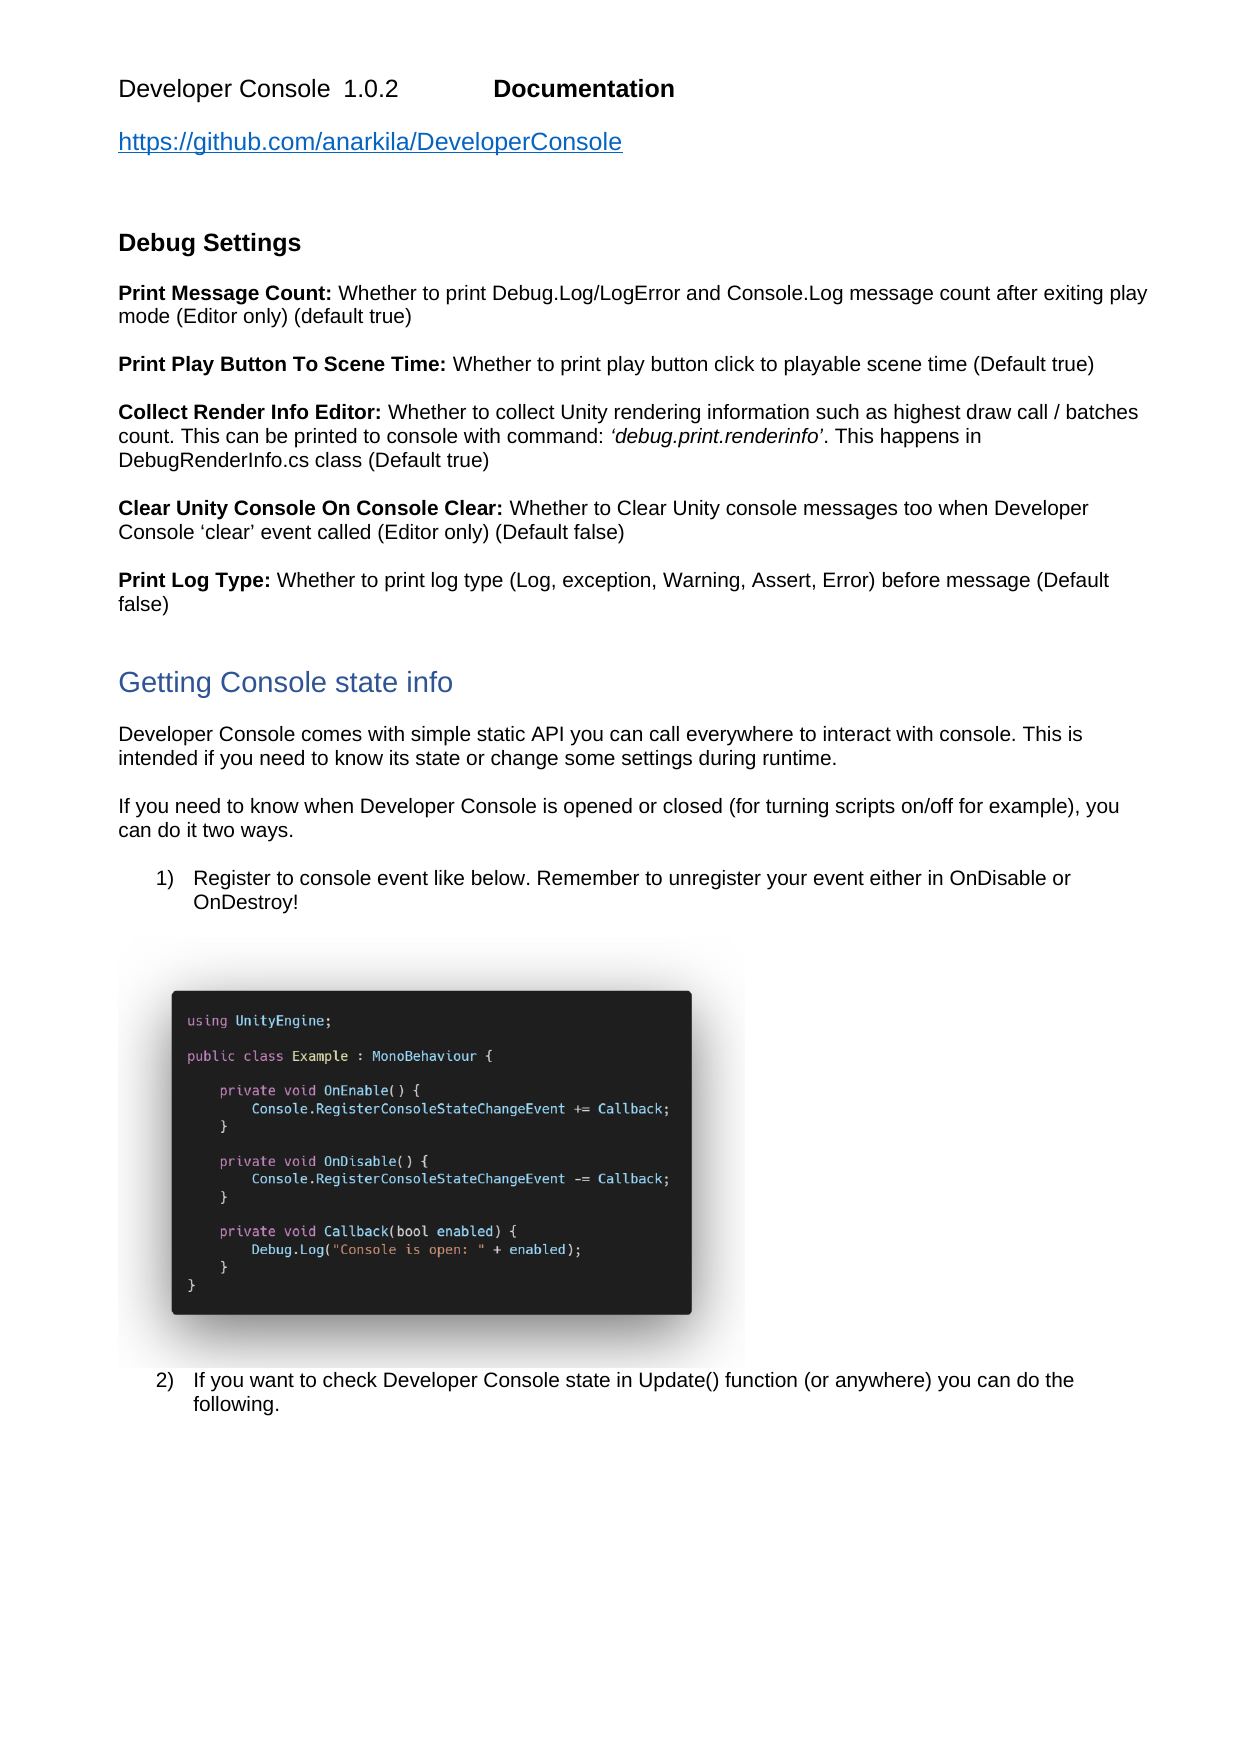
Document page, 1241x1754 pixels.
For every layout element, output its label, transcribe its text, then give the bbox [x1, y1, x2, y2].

text If you need to know when Developer Console is opened or closed (for turning scripts on/off for example), you can do it two ways. [118, 794, 1152, 842]
picture [118, 937, 745, 1368]
text Developer Console comes with simple static API you can call everywhere to interact with console. This is intended if you need to know its state or change some settings during runtime. [118, 722, 1152, 770]
text Collect Render Info Editor: Whether to collect Unity rendering information such as highest draw call / batches count. This can be printed to console with command: ‘debug.print.renderinfo’. This happens in DebugRenderInfo.cs class (Default true) [118, 400, 1152, 472]
subtitle Getting Console state info [118, 665, 1152, 698]
text Debug Settings [118, 228, 1152, 256]
text Print Message Count: Whether to print Debug.Log/LogError and Console.Log message count after exiting play mode (Editor only) (default true) [118, 280, 1152, 328]
list If you want to check Developer Console state in Update() function (or anywhere) you can do the following. [156, 1368, 1152, 1416]
text Print Log Type: Whether to print log type (Log, exception, Warning, Assert, Error) before message (Default false) [118, 568, 1152, 616]
text Print Play Button To Scene Time: Whether to print play button click to playable scene time (Default true) [118, 352, 1152, 376]
text Clear Unity Console On Console Clear: Whether to Clear Unity console messages too when Developer Console ‘clear’ event called (Editor only) (Default false) [118, 496, 1152, 544]
list Register to console event like below. Remember to unregister your event either in OnDisable or OnDestroy! [156, 866, 1152, 914]
